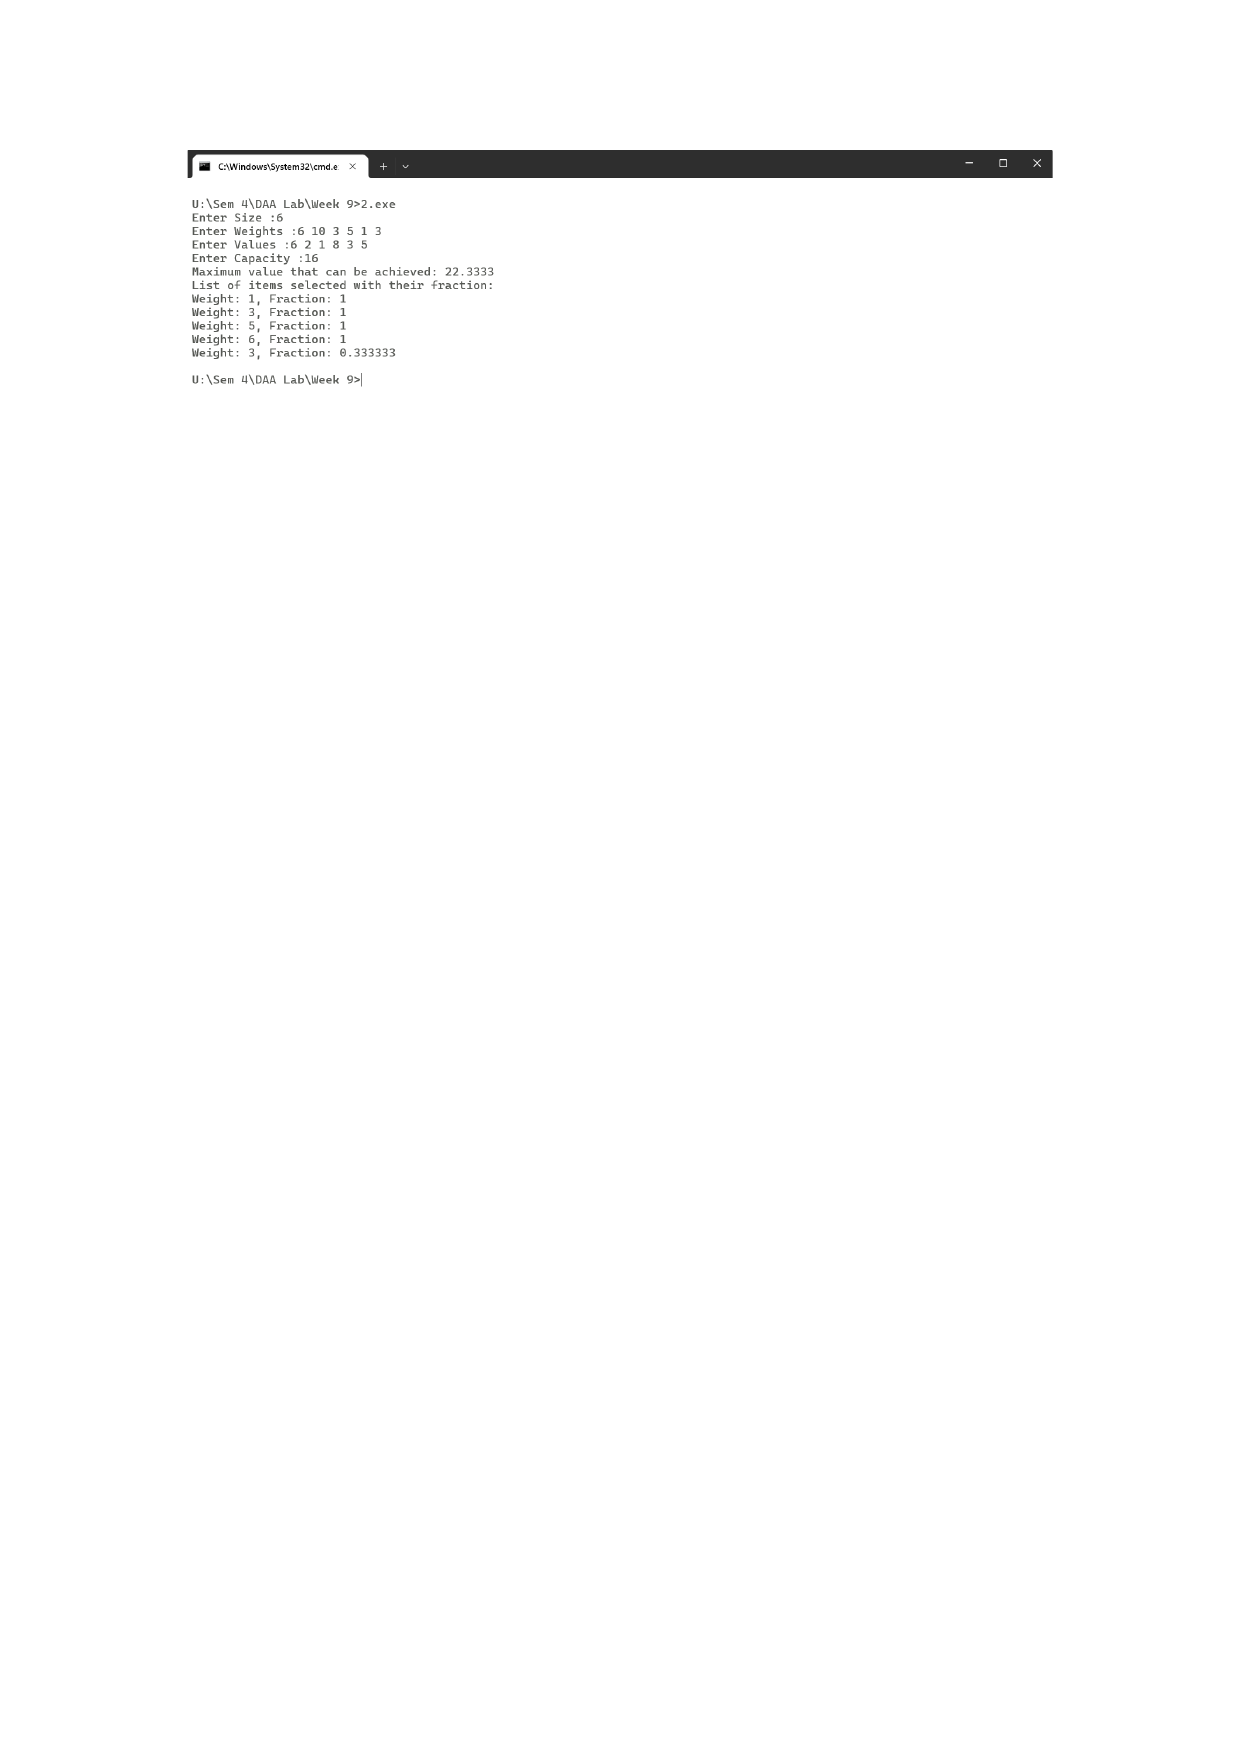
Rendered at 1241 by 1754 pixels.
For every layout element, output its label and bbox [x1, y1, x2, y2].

picture [187, 150, 1053, 468]
